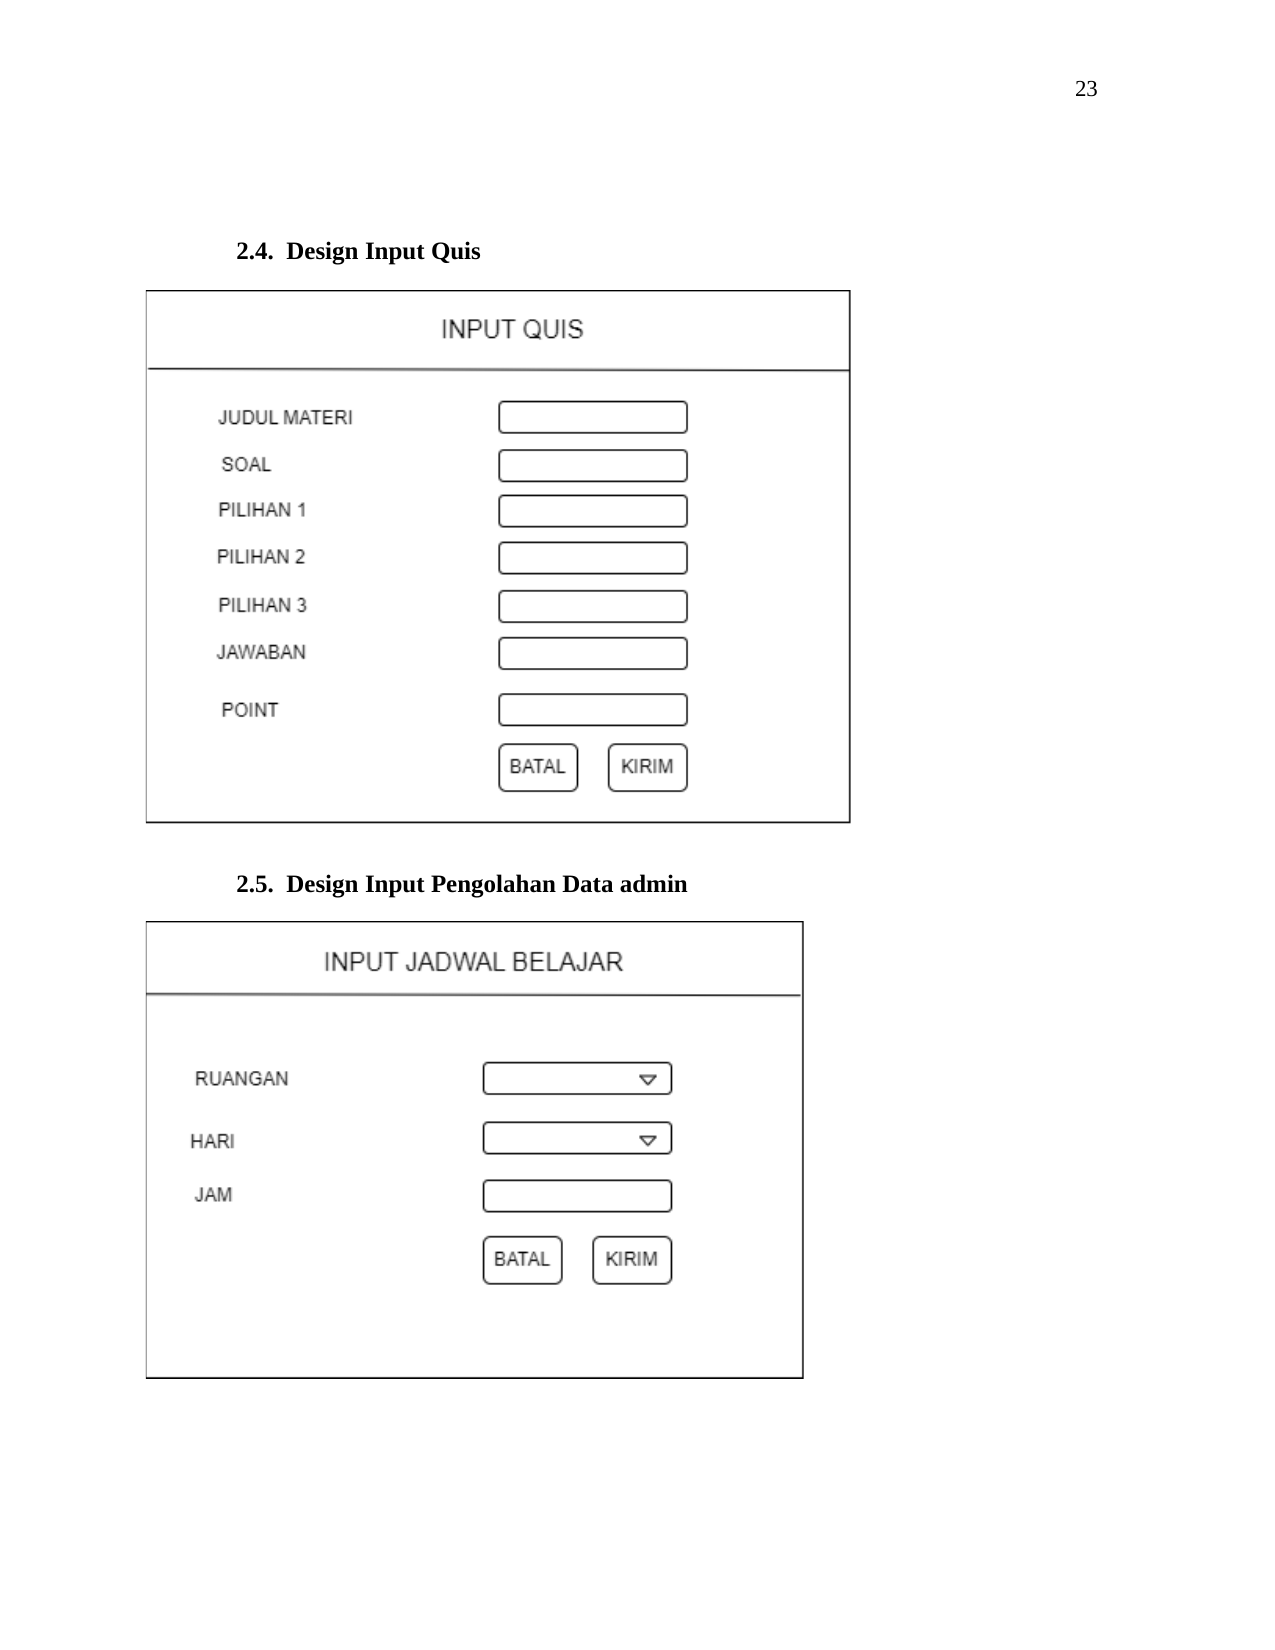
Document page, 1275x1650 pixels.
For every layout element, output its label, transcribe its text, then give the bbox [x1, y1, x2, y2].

picture [145, 921, 804, 1379]
picture [145, 290, 854, 825]
list Design Input Quis [236, 236, 1129, 265]
subtitle Design Input Pengolahan Data admin [236, 869, 1129, 898]
